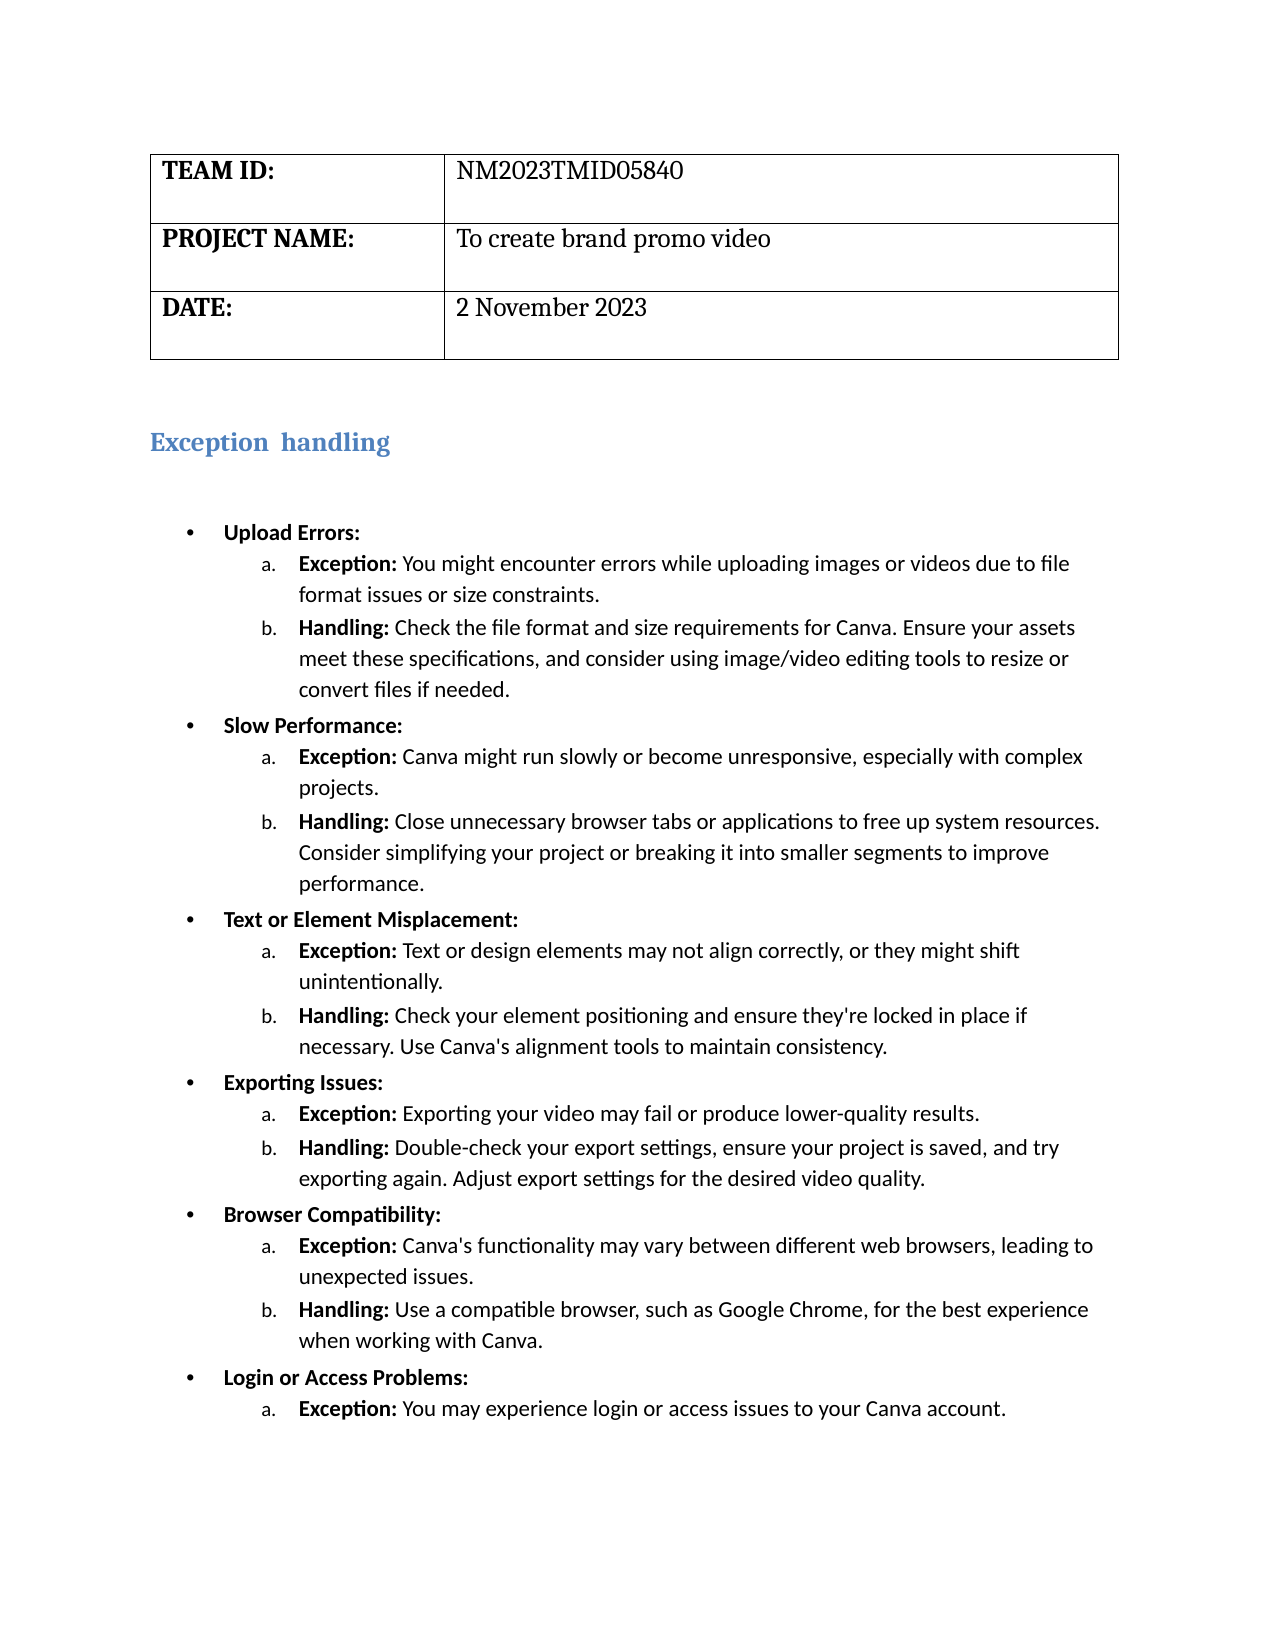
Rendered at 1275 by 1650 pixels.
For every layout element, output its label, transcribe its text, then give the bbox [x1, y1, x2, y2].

list Exception: Text or design elements may not align correctly, or they might shift unintentionally. [261, 936, 1119, 995]
list Exception: Canva's functionality may vary between different web browsers, leading to unexpected issues. [261, 1231, 1119, 1290]
text Exception handling [150, 427, 1119, 458]
list Exporting Issues: [186, 1068, 1119, 1096]
table_cell 2 November 2023 [445, 292, 1118, 359]
list Handling: Check the file format and size requirements for Canva. Ensure your assets meet these specifications, and consider using image/video editing tools to resize or convert files if needed. [261, 613, 1119, 703]
table_header TEAM ID: [151, 155, 444, 222]
list Handling: Close unnecessary browser tabs or applications to free up system resources. Consider simplifying your project or breaking it into smaller segments to improve performance. [261, 807, 1119, 897]
list Slow Performance: [186, 712, 1119, 739]
table_cell DATE: [151, 292, 444, 359]
list Text or Element Misplacement: [186, 905, 1119, 933]
list Exception: Canva might run slowly or become unresponsive, especially with complex projects. [261, 742, 1119, 802]
table_cell PROJECT NAME: [151, 224, 444, 291]
list Browser Compatibility: [186, 1200, 1119, 1228]
list Exception: You might encounter errors while uploading images or videos due to file format issues or size constraints. [261, 549, 1119, 608]
list Handling: Double-check your export settings, ensure your project is saved, and try exporting again. Adjust export settings for the desired video quality. [261, 1133, 1119, 1192]
list Handling: Use a compatible browser, such as Google Chrome, for the best experience when working with Canva. [261, 1296, 1119, 1355]
list Exception: Exporting your video may fail or produce lower-quality results. [261, 1099, 1119, 1127]
list Handling: Check your element positioning and ensure they're locked in place if necessary. Use Canva's alignment tools to maintain consistency. [261, 1001, 1119, 1060]
table_cell To create brand promo video [445, 224, 1118, 291]
list Upload Errors: [186, 518, 1119, 546]
table_header NM2023TMID05840 [445, 155, 1118, 222]
list Exception: You may experience login or access issues to your Canva account. [261, 1394, 1119, 1422]
list Login or Access Problems: [186, 1363, 1119, 1391]
